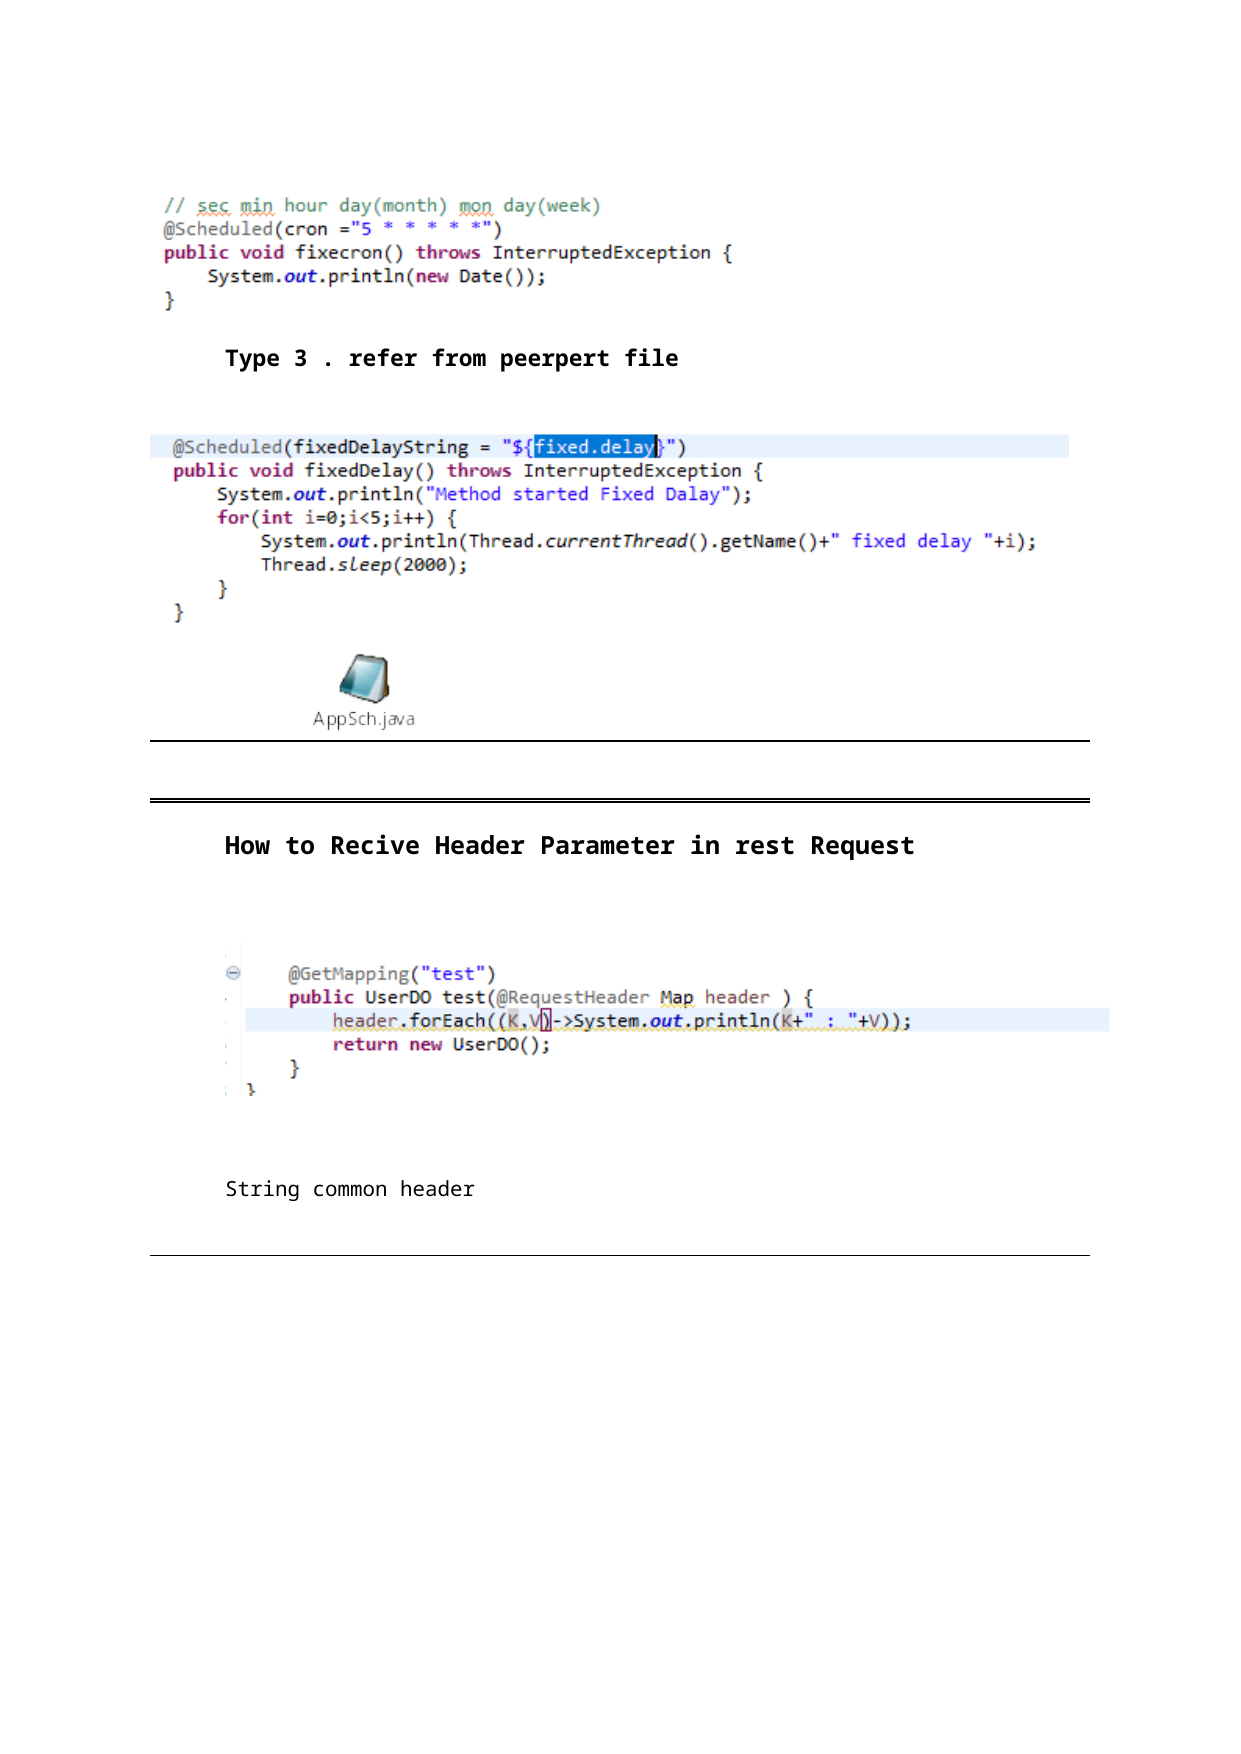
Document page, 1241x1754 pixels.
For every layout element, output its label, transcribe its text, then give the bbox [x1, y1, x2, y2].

text How to Recive Header Parameter in rest Request [150, 828, 1090, 862]
picture [150, 182, 943, 317]
text String common header [150, 1174, 1090, 1203]
picture [225, 941, 1110, 1096]
text Type 3 . refer from peerpert file [150, 342, 1090, 373]
picture [150, 430, 1069, 629]
